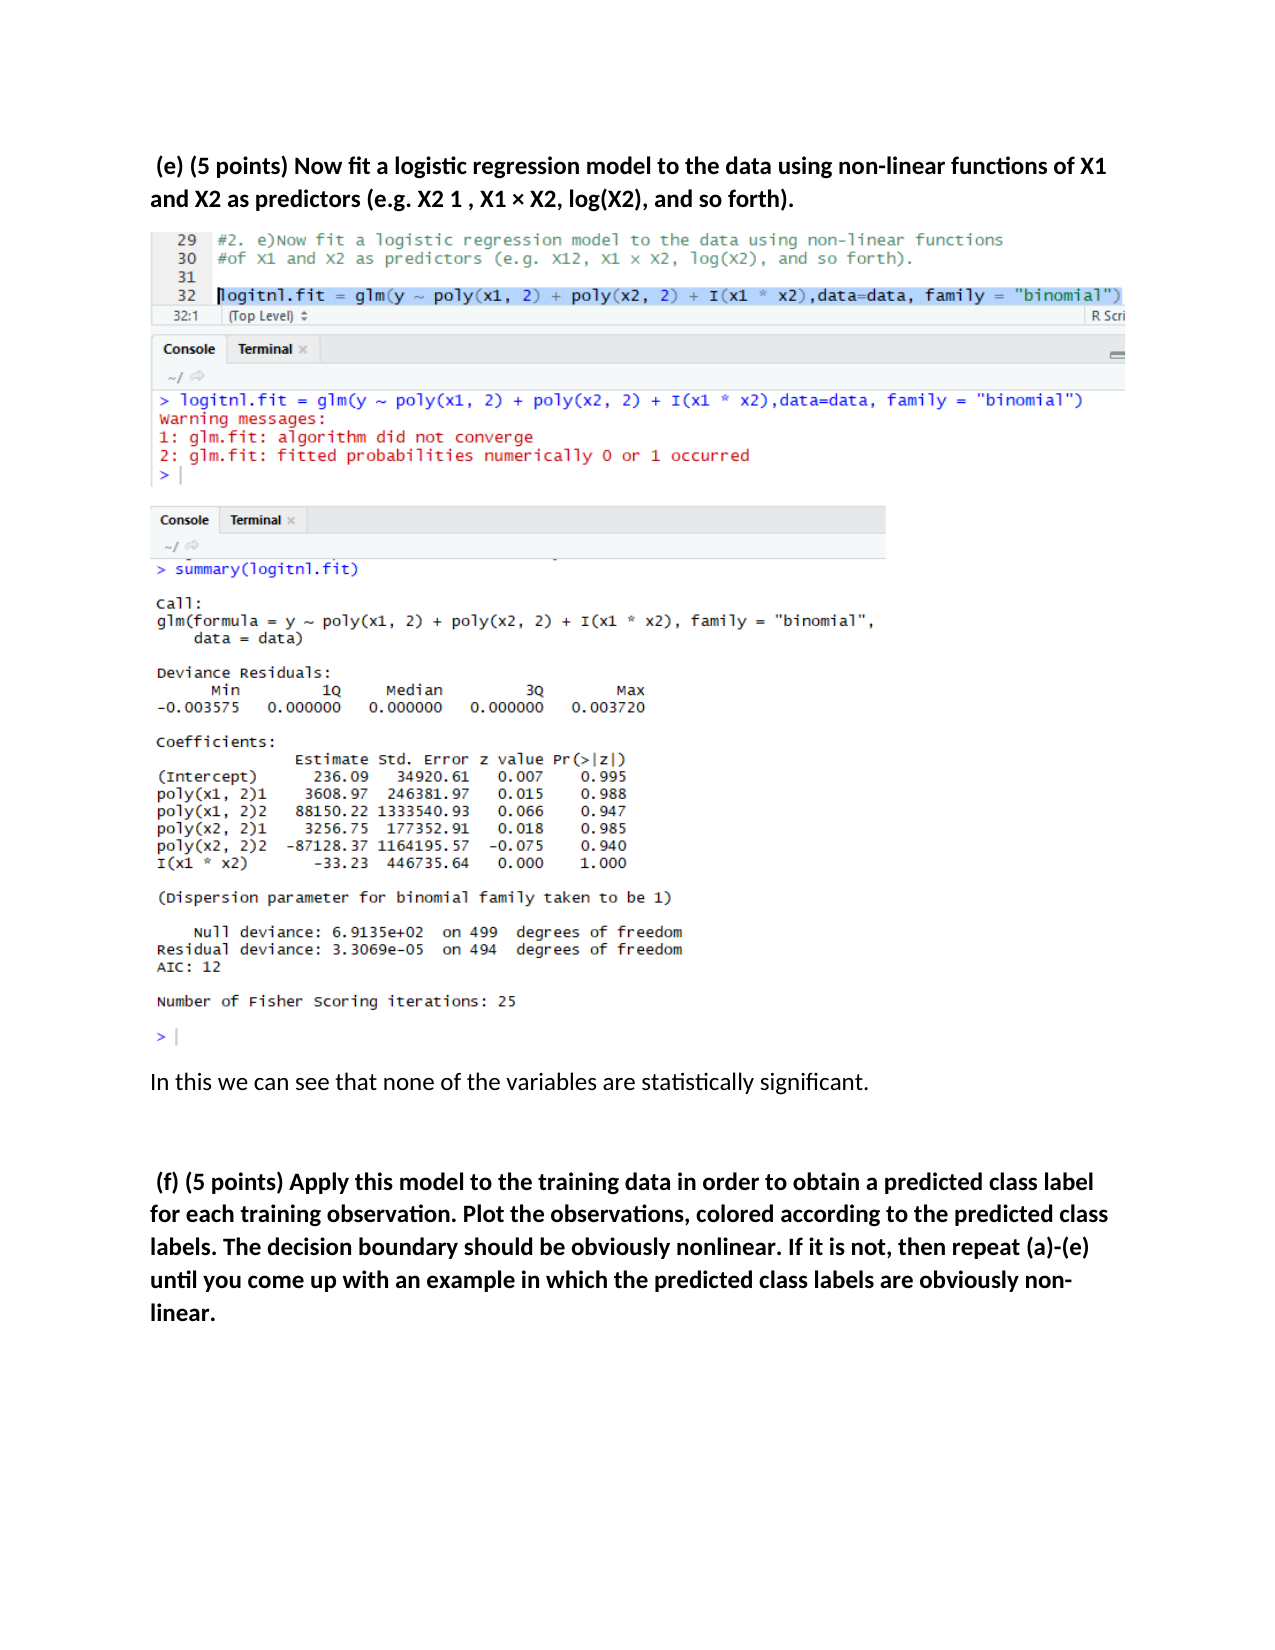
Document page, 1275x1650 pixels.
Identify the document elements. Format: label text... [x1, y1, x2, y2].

text (f) (5 points) Apply this model to the training data in order to obtain a predicted class label for each training observation. Plot the observations, colored according to the predicted class labels. The decision boundary should be obviously nonlinear. If it is not, then repeat (a)-(e) until you come up with an example in which the predicted class labels are obviously non-linear. [150, 1166, 1125, 1328]
text (e) (5 points) Now fit a logistic regression model to the data using non-linear functions of X1 and X2 as predictors (e.g. X2 1 , X1 × X2, log(X2), and so forth). [150, 150, 1125, 213]
text In this we can see that none of the variables are statistically significant. [150, 1067, 1125, 1097]
picture [150, 505, 886, 1048]
picture [150, 232, 1125, 487]
